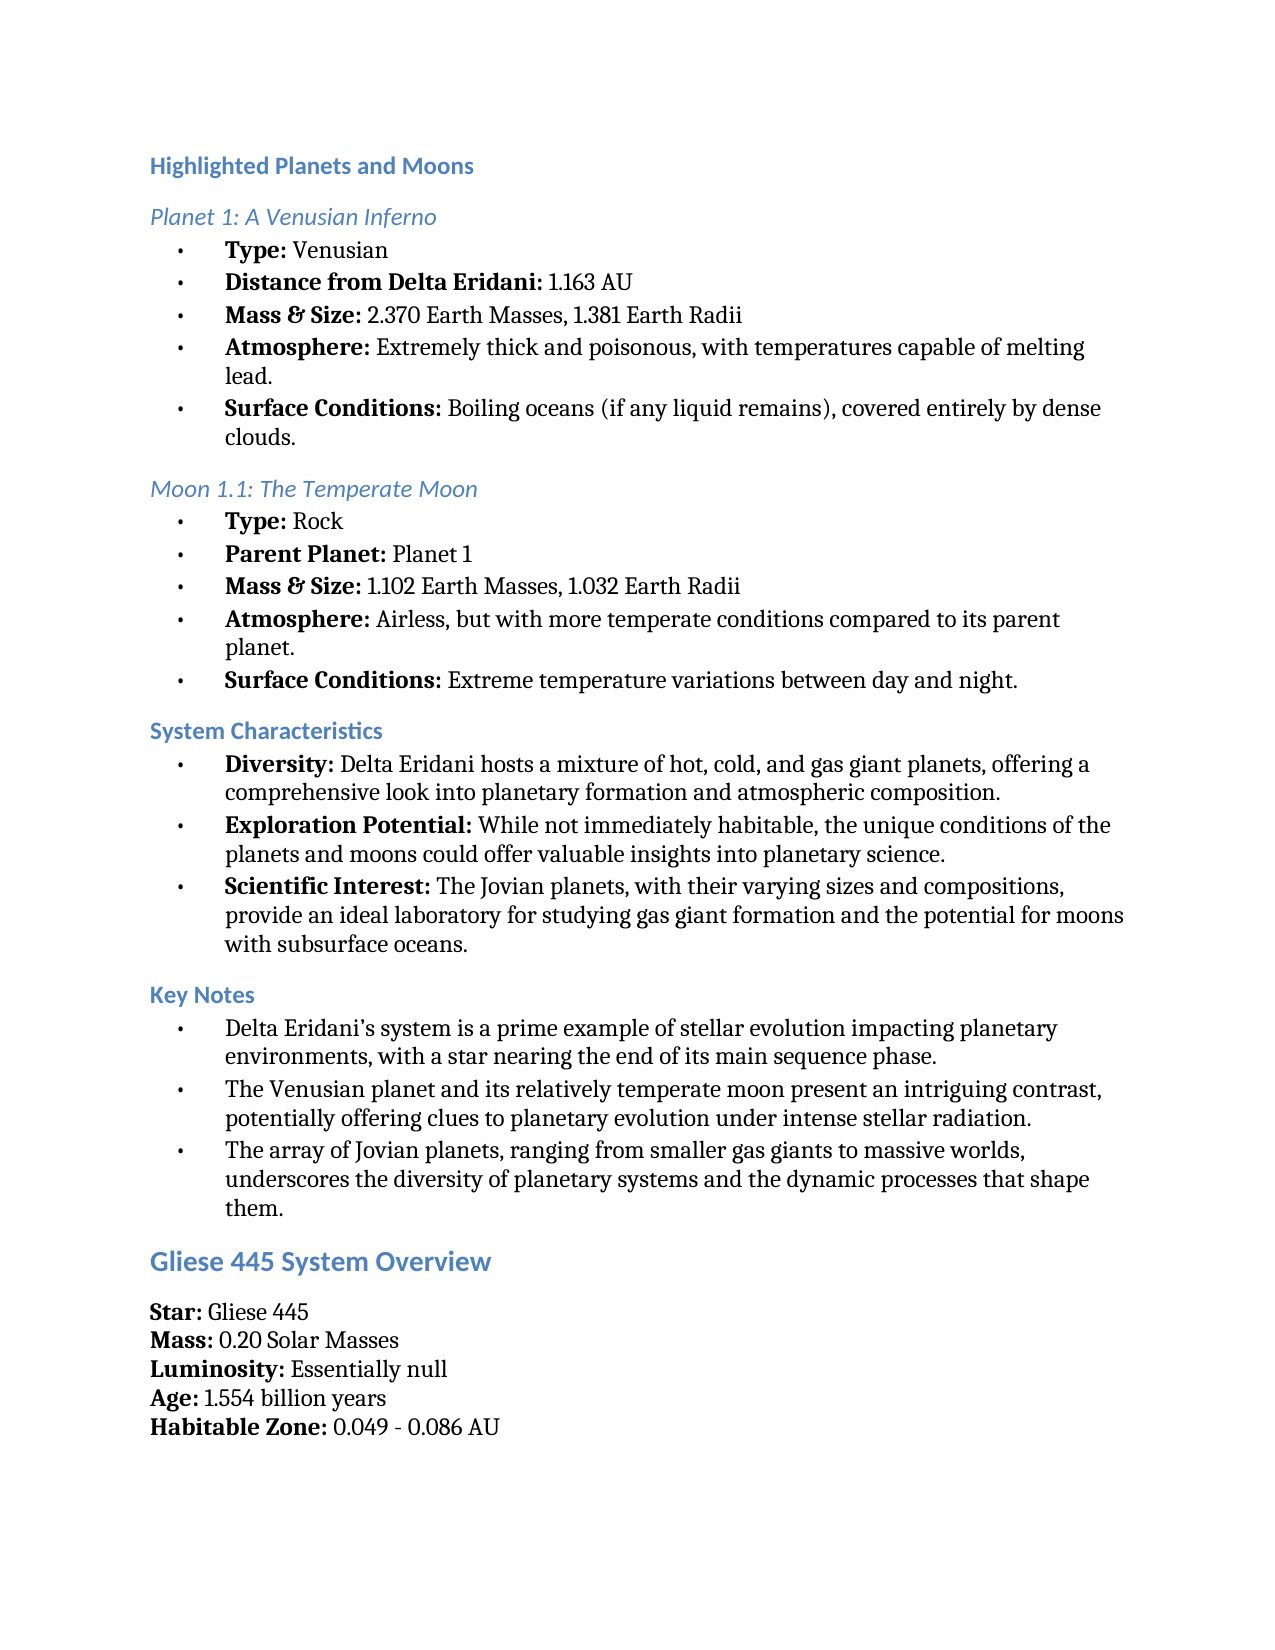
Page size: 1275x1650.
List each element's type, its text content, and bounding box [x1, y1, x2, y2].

subtitle Gliese 445 System Overview [150, 1243, 1125, 1279]
list Distance from Delta Eridani: 1.163 AU [175, 268, 1125, 297]
list Atmosphere: Extremely thick and poisonous, with temperatures capable of melting lead. [175, 333, 1125, 391]
subtitle Key Notes [150, 979, 1125, 1010]
list Type: Rock [175, 507, 1125, 536]
list The array of Jovian planets, ranging from smaller gas giants to massive worlds, underscores the diversity of planetary systems and the dynamic processes that shape them. [175, 1136, 1125, 1222]
text Star: Gliese 445 Mass: 0.20 Solar Masses Luminosity: Essentially null Age: 1.554 billion years Habitable Zone: 0.049 - 0.086 AU [150, 1297, 1125, 1441]
list Exploration Potential: While not immediately habitable, the unique conditions of the planets and moons could offer valuable insights into planetary science. [175, 811, 1125, 868]
list Diversity: Delta Eridani hosts a mixture of hot, cold, and gas giant planets, offering a comprehensive look into planetary formation and atmospheric composition. [175, 749, 1125, 807]
subtitle Moon 1.1: The Temperate Moon [150, 473, 1125, 503]
list The Venusian planet and its relatively temperate moon present an intriguing contrast, potentially offering clues to planetary evolution under intense stellar radiation. [175, 1075, 1125, 1132]
subtitle System Characteristics [150, 715, 1125, 746]
list Delta Eridani’s system is a prime example of stellar evolution impacting planetary environments, with a star nearing the end of its main sequence phase. [175, 1013, 1125, 1071]
list Mass & Size: 1.102 Earth Masses, 1.032 Earth Radii [175, 572, 1125, 601]
list Surface Conditions: Extreme temperature variations between day and night. [175, 666, 1125, 694]
list Type: Venusian [175, 236, 1125, 264]
list Mass & Size: 2.370 Earth Masses, 1.381 Earth Radii [175, 301, 1125, 329]
list Scientific Interest: The Jovian planets, with their varying sizes and compositions, provide an ideal laboratory for studying gas giant formation and the potential for moons with subsurface oceans. [175, 872, 1125, 958]
subtitle Planet 1: A Venusian Inferno [150, 201, 1125, 232]
subtitle Highlighted Planets and Moons [150, 150, 1125, 181]
list Atmosphere: Airless, but with more temperate conditions compared to its parent planet. [175, 604, 1125, 662]
list Parent Planet: Planet 1 [175, 539, 1125, 568]
list Surface Conditions: Boiling oceans (if any liquid remains), covered entirely by dense clouds. [175, 394, 1125, 452]
